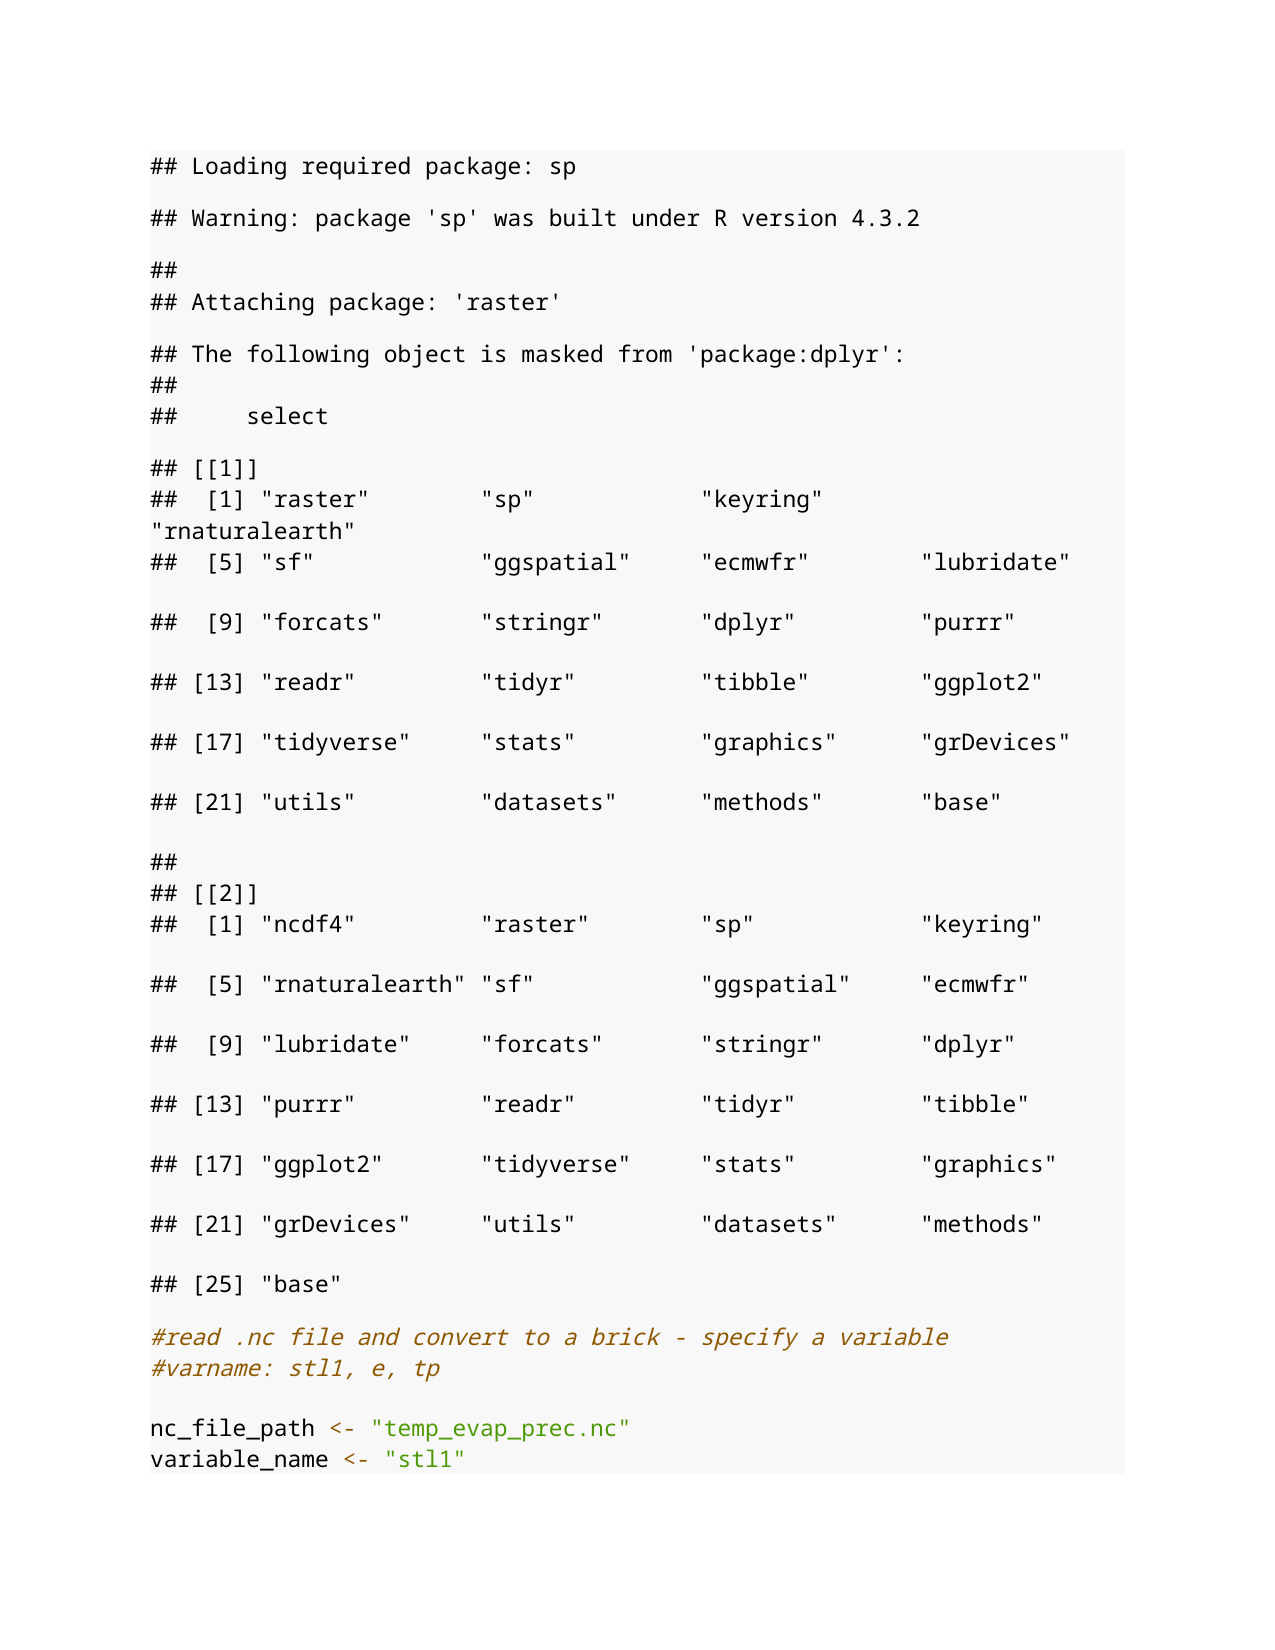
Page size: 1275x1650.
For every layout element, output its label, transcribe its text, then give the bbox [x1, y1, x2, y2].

text ## Warning: package 'sp' was built under R version 4.3.2 [150, 202, 1125, 233]
text ## ## Attaching package: 'raster' [150, 254, 1125, 317]
text ## The following object is masked from 'package:dplyr': ## ## select [150, 337, 1125, 431]
text ## [[1]] ## [1] "raster" "sp" "keyring" "rnaturalearth" ## [5] "sf" "ggspatial" "ecmwfr" "lubridate" ## [9] "forcats" "stringr" "dplyr" "purrr" ## [13] "readr" "tidyr" "tibble" "ggplot2" ## [17] "tidyverse" "stats" "graphics" "grDevices" ## [21] "utils" "datasets" "methods" "base" ## ## [[2]] ## [1] "ncdf4" "raster" "sp" "keyring" ## [5] "rnaturalearth" "sf" "ggspatial" "ecmwfr" ## [9] "lubridate" "forcats" "stringr" "dplyr" ## [13] "purrr" "readr" "tidyr" "tibble" ## [17] "ggplot2" "tidyverse" "stats" "graphics" ## [21] "grDevices" "utils" "datasets" "methods" ## [25] "base" [150, 452, 1125, 1299]
text ## Loading required package: sp [150, 150, 1125, 181]
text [150, 1320, 1125, 1474]
